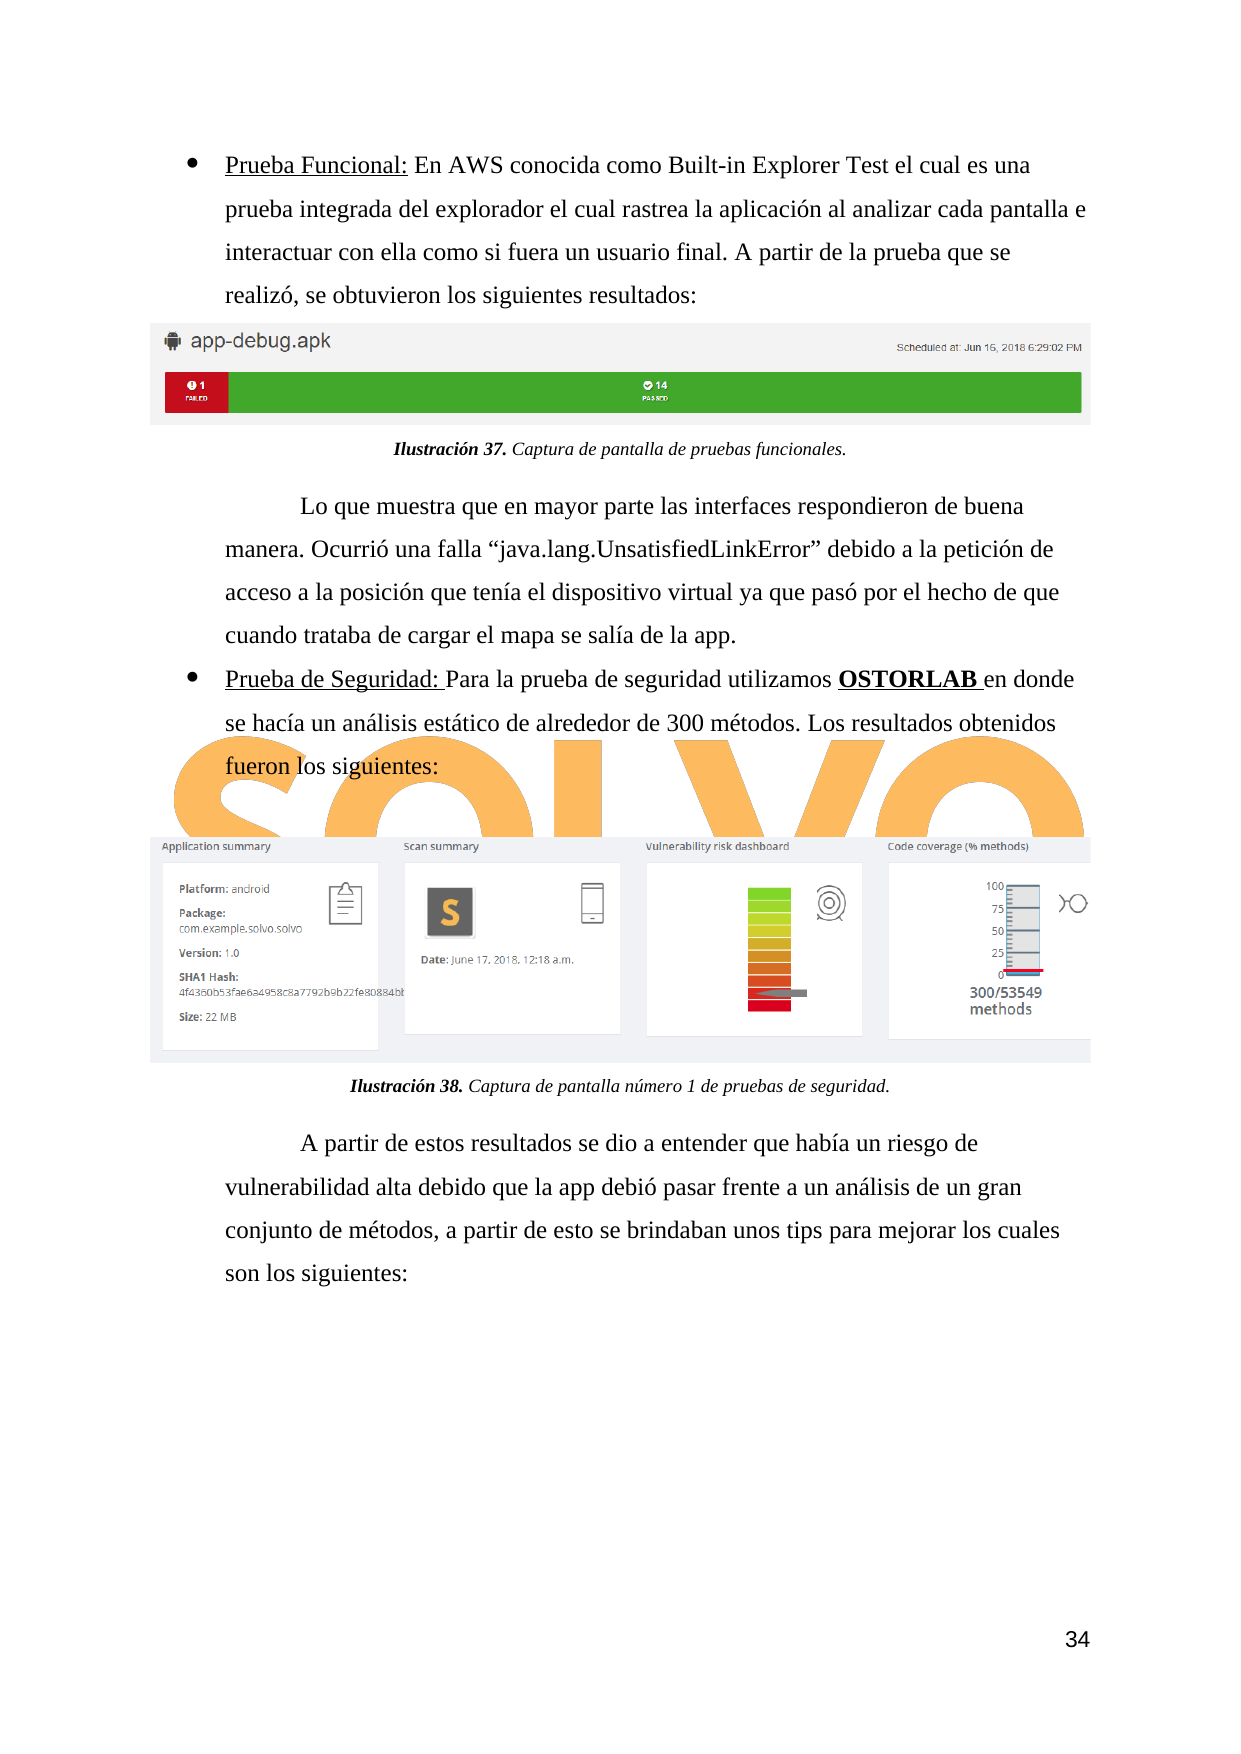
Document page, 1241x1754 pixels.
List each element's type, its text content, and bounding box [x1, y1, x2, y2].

text Ilustración 38. Captura de pantalla número 1 de pruebas de seguridad. [150, 1075, 1090, 1097]
list Prueba Funcional: En AWS conocida como Built-in Explorer Test el cual es una prueba integrada del explorador el cual rastrea la aplicación al analizar cada pantalla e interactuar con ella como si fuera un usuario final. A partir de la prueba que se realizó, se obtuvieron los siguientes resultados: [187, 150, 1090, 309]
text A partir de estos resultados se dio a entender que había un riesgo de vulnerabilidad alta debido que la app debió pasar frente a un análisis de un gran conjunto de métodos, a partir de esto se brindaban unos tips para mejorar los cuales son los siguientes: [225, 1128, 1090, 1287]
picture [150, 718, 1091, 1063]
picture [150, 323, 1091, 425]
list Prueba de Seguridad: Para la prueba de seguridad utilizamos OSTORLAB en donde se hacía un análisis estático de alrededor de 300 métodos. Los resultados obtenidos fueron los siguientes: [187, 664, 1090, 780]
text Lo que muestra que en mayor parte las interfaces respondieron de buena manera. Ocurrió una falla “java.lang.UnsatisfiedLinkError” debido a la petición de acceso a la posición que tenía el dispositivo virtual ya que pasó por el hecho de que cuando trataba de cargar el mapa se salía de la app. [225, 491, 1090, 649]
text Ilustración 37. Captura de pantalla de pruebas funcionales. [150, 438, 1090, 460]
